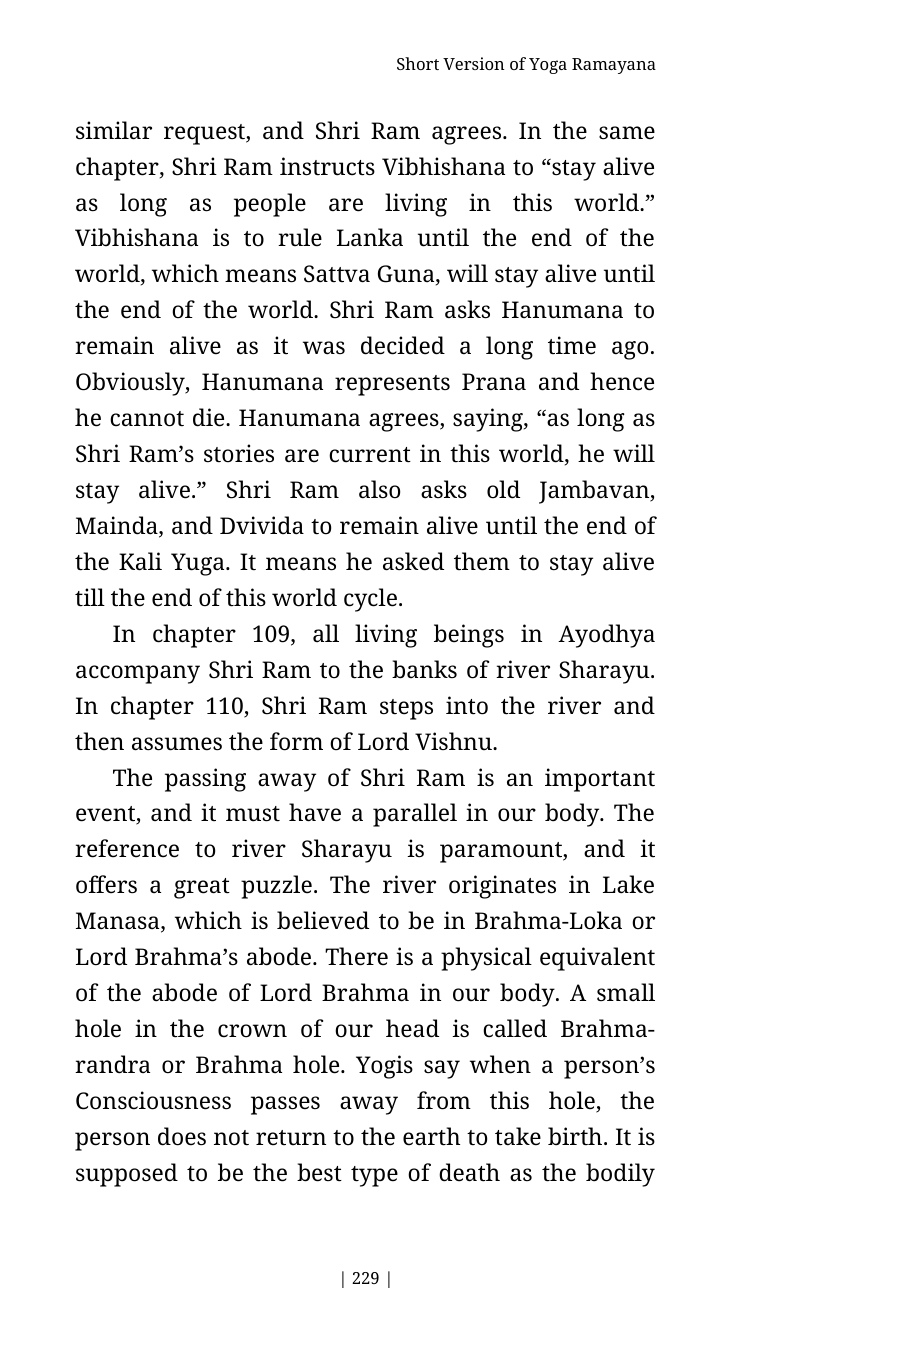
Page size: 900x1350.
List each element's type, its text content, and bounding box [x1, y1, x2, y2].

text In chapter 109, all living beings in Ayodhya accompany Shri Ram to the banks of river Sharayu. In chapter 110, Shri Ram steps into the river and then assumes the form of Lord Vishnu. [75, 618, 656, 757]
